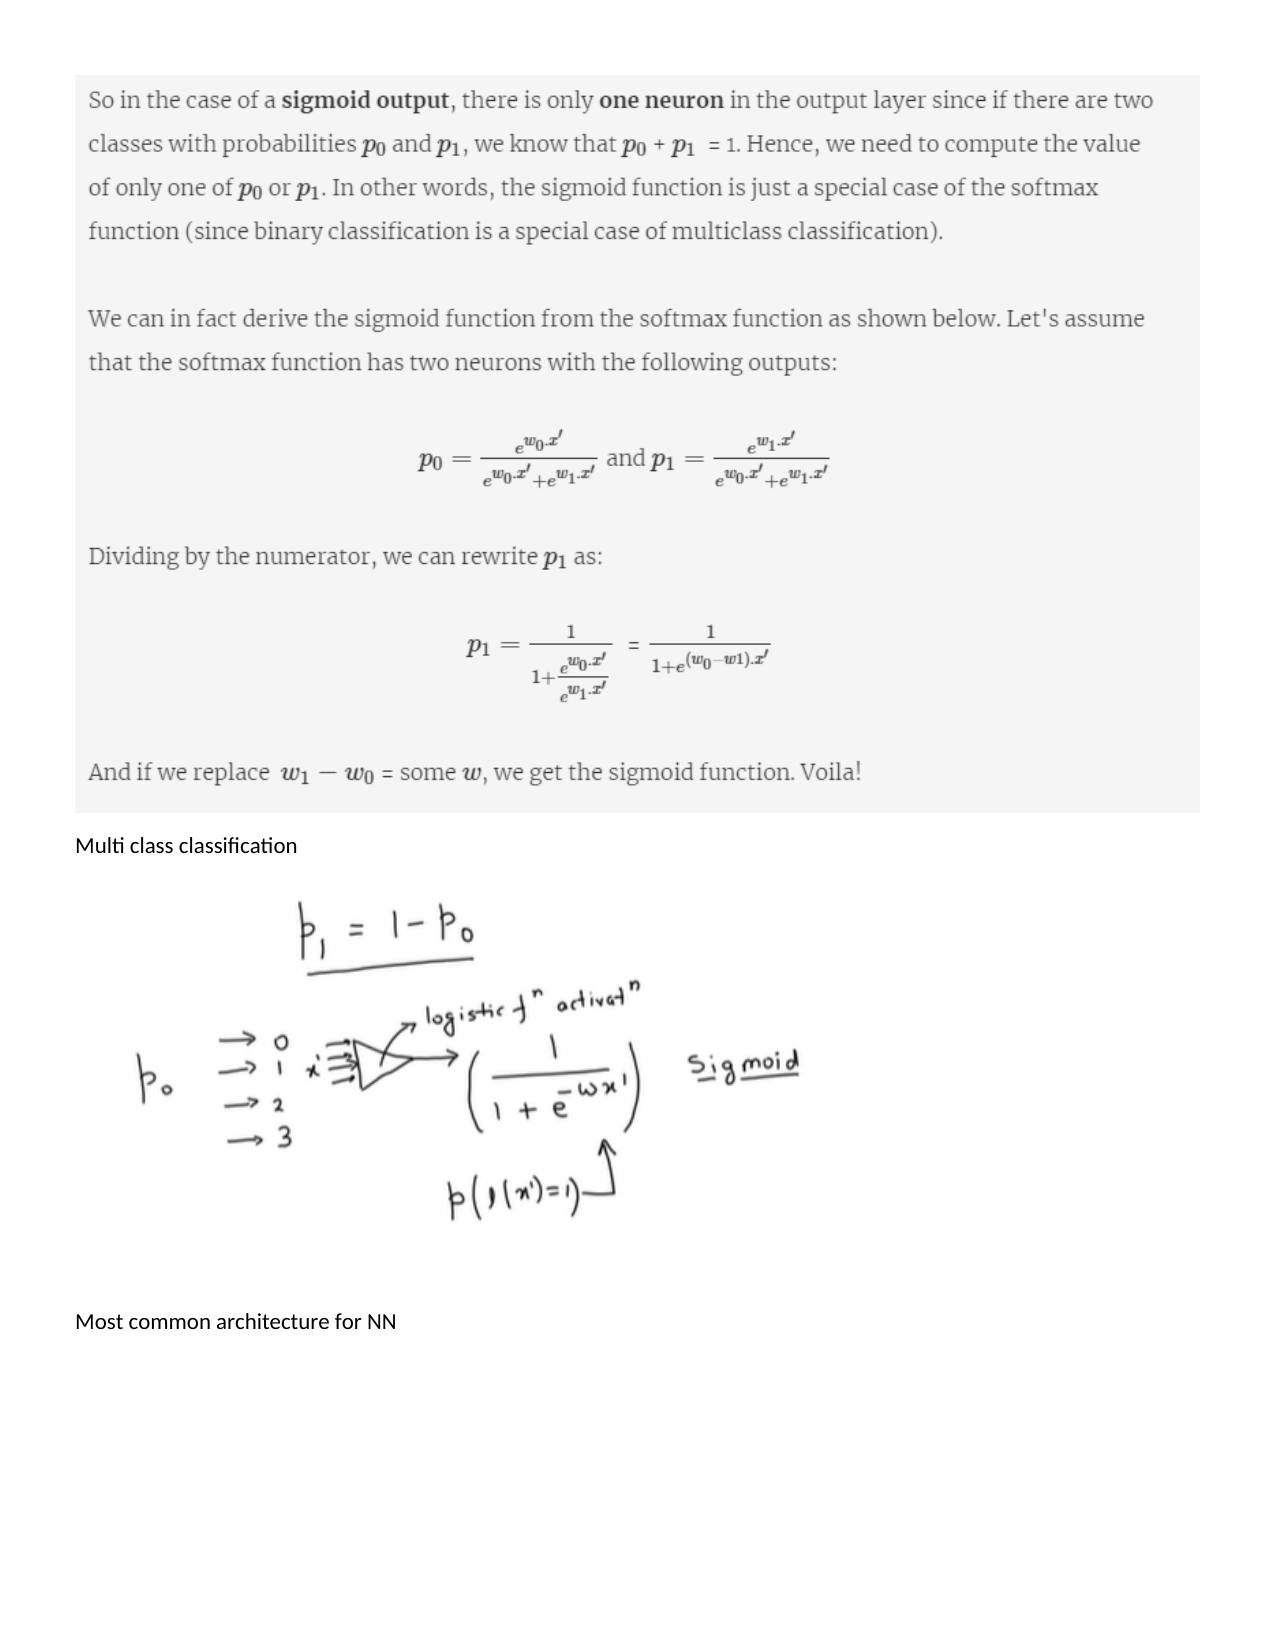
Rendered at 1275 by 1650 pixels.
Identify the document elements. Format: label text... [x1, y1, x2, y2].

picture [75, 75, 1200, 813]
picture [75, 878, 841, 1288]
text Multi class classification [75, 832, 1200, 859]
text Most common architecture for NN [75, 1307, 1200, 1335]
